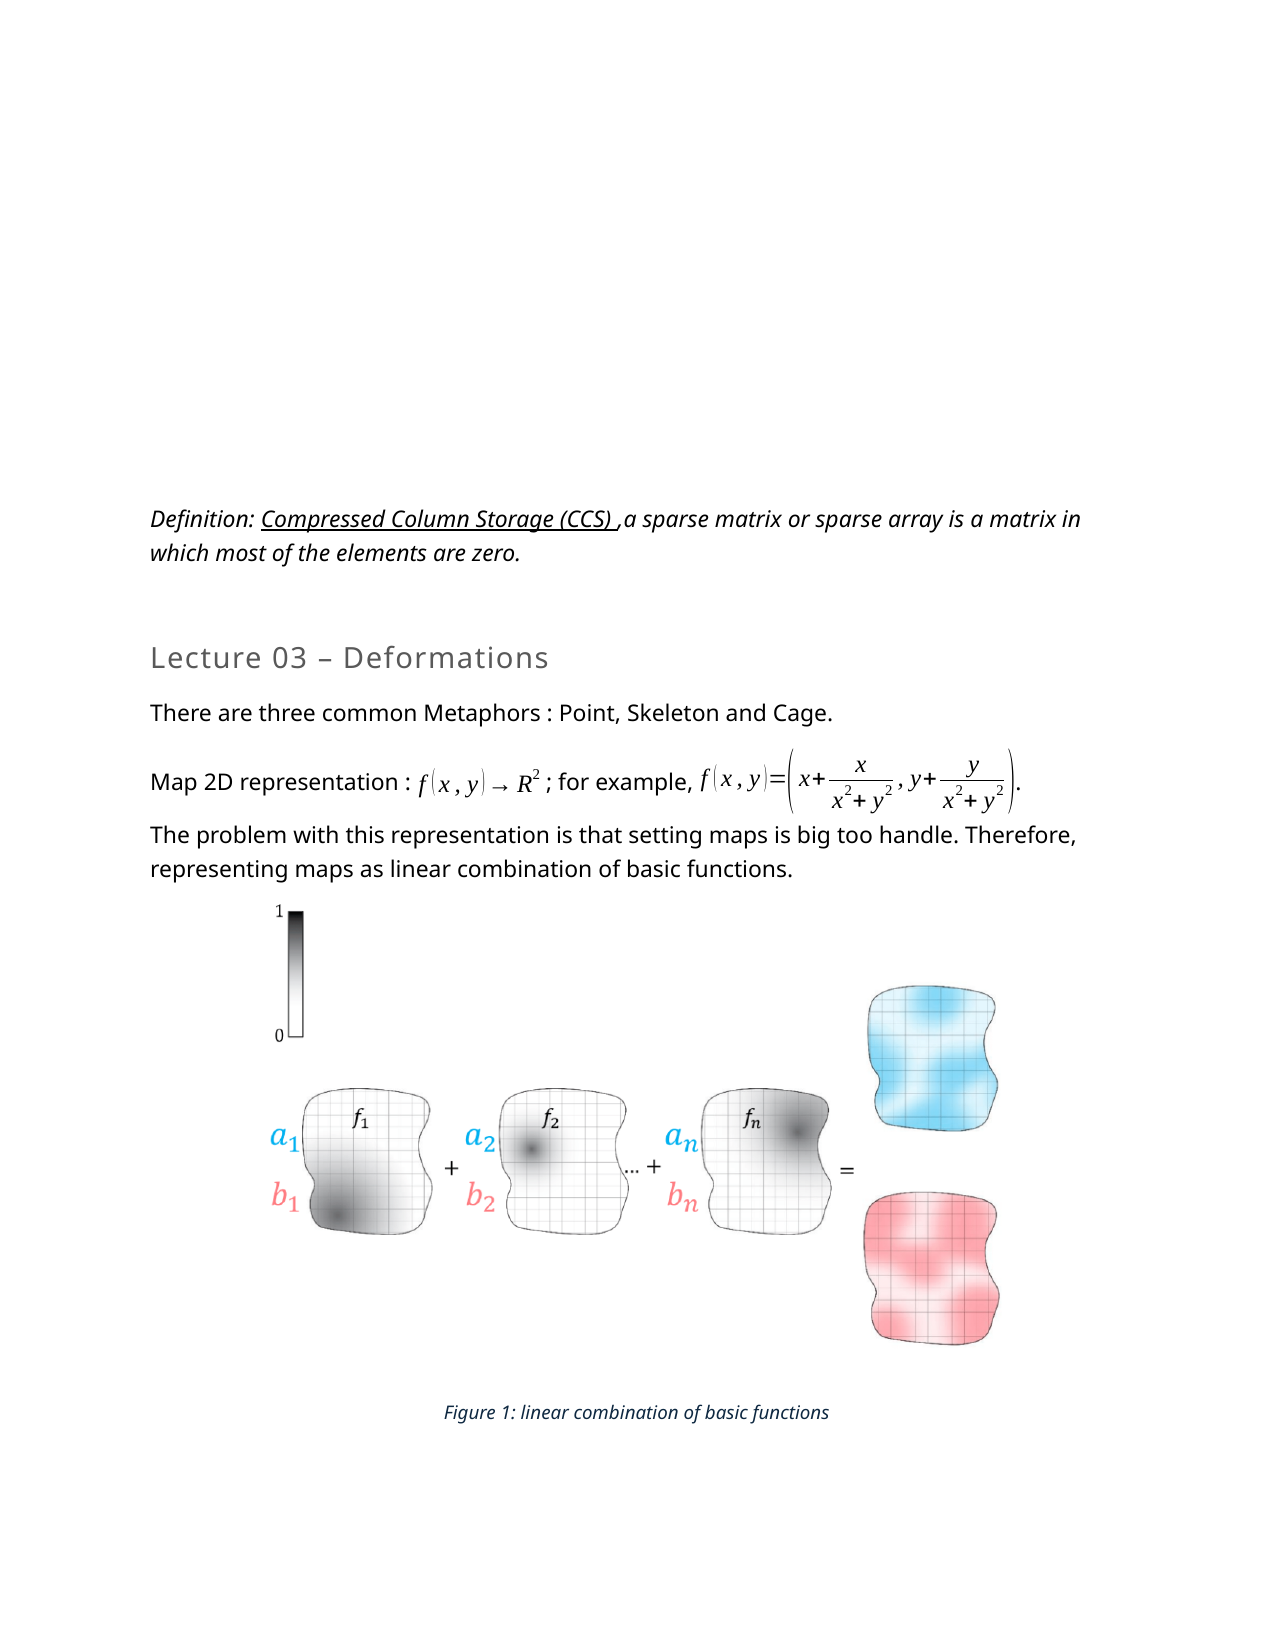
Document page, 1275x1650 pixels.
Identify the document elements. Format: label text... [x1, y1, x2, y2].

text There are three common Metaphors : Point, Skeleton and Cage. [150, 697, 1125, 728]
text Definition: Compressed Column Storage (CCS) ,a sparse matrix or sparse array is a matrix in which most of the elements are zero. [150, 503, 1125, 568]
picture [267, 902, 1008, 1381]
text Map 2D representation : ; for example, . The problem with this representation is that setting maps is big too handle. Therefore, representing maps as linear combination of basic functions. [150, 747, 1125, 884]
subtitle Lecture 03 – Deformations [150, 637, 1125, 677]
